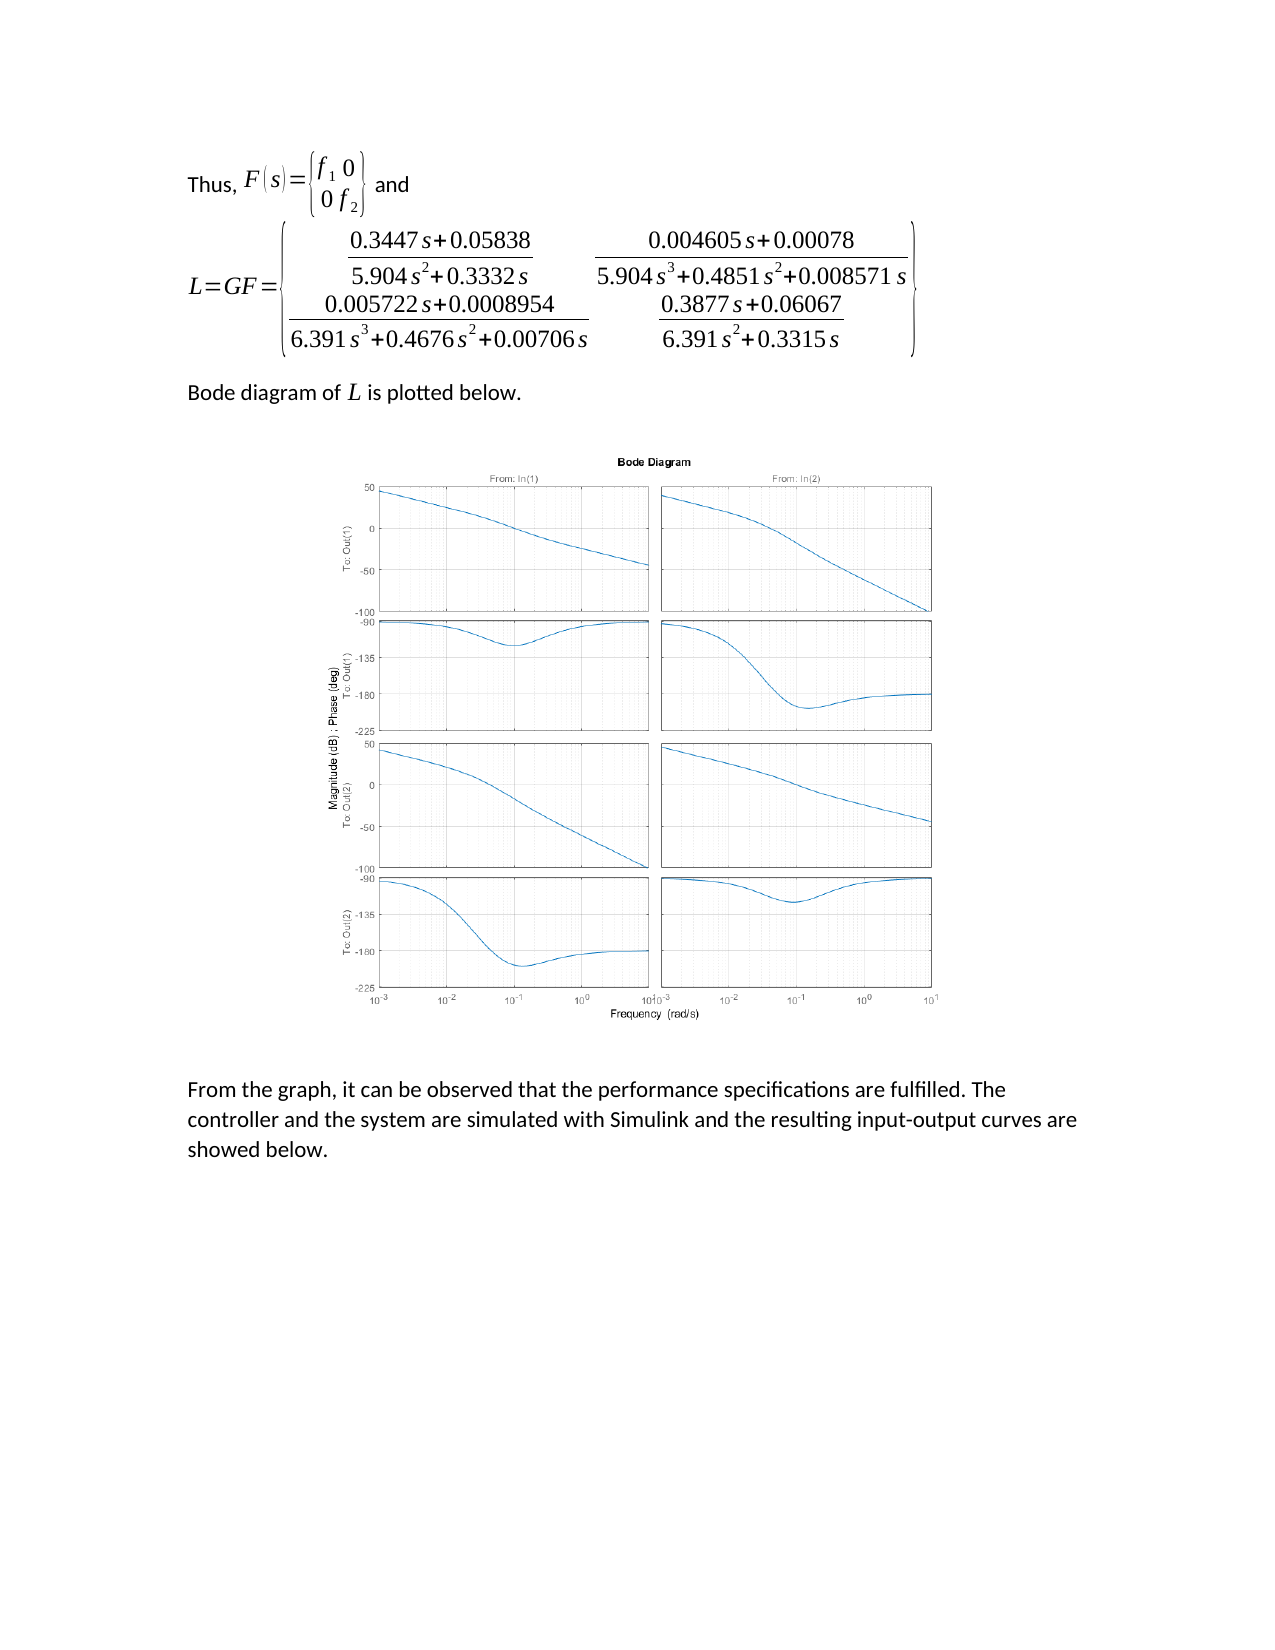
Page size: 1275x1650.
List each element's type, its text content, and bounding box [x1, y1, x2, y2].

text From the graph, it can be observed that the performance specifications are fulfilled. The controller and the system are simulated with Simulink and the resulting input-output curves are showed below. [187, 1075, 1087, 1163]
text Thus, and [187, 150, 1087, 359]
text Bode diagram of is plotted below. [187, 378, 1087, 406]
picture [275, 425, 1000, 1057]
